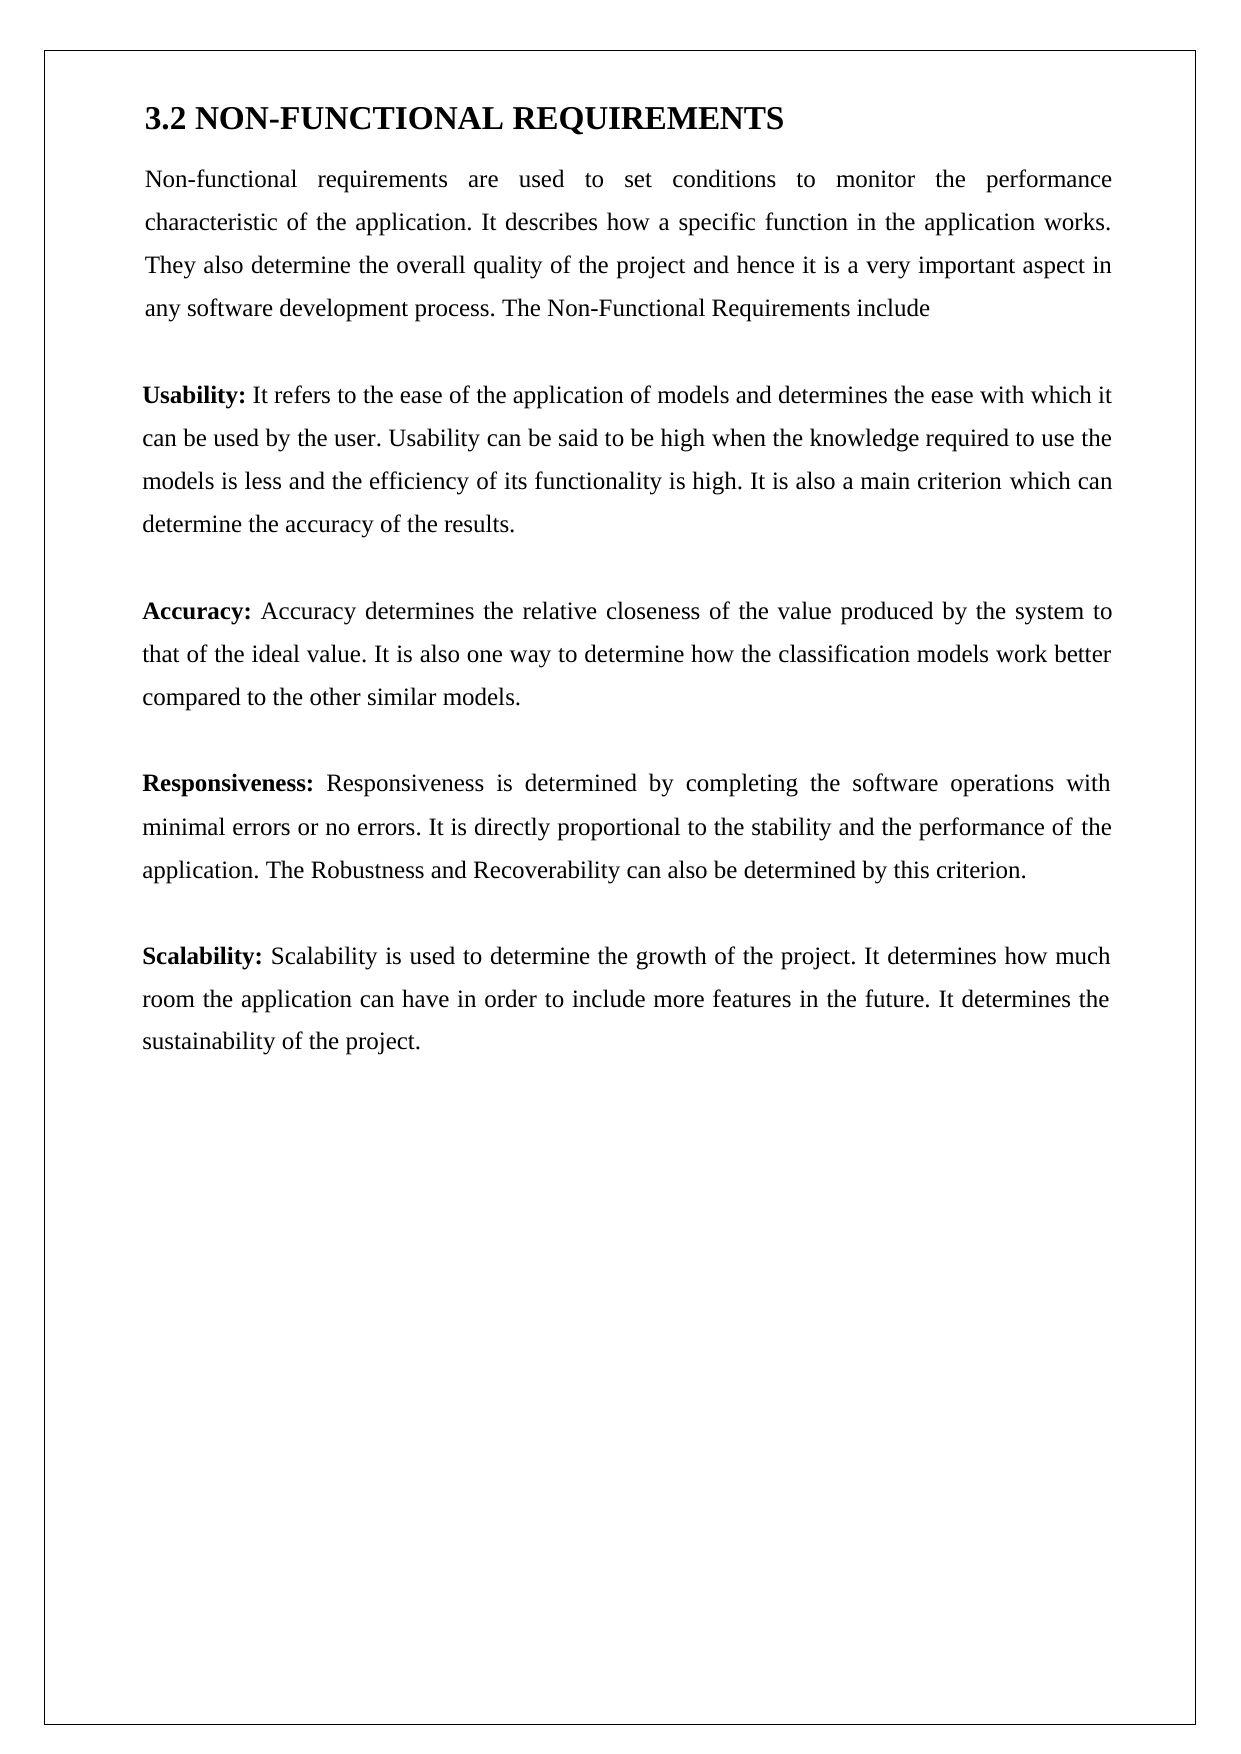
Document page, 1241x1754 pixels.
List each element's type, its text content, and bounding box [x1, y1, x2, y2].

text Responsiveness: Responsiveness is determined by completing the software operations with minimal errors or no errors. It is directly proportional to the stability and the performance of the application. The Robustness and Recoverability can also be determined by this criterion. [142, 768, 1112, 883]
text Accuracy: Accuracy determines the relative closeness of the value produced by the system to that of the ideal value. It is also one way to determine how the classification models work better compared to the other similar models. [142, 596, 1113, 711]
subtitle NON-FUNCTIONAL REQUIREMENTS [144, 98, 1195, 136]
text Non-functional requirements are used to set conditions to monitor the performance characteristic of the application. It describes how a specific function in the application works. They also determine the overall quality of the project and hence it is a very important aspect in any software development process. The Non-Functional Requirements include [144, 164, 1113, 322]
text Scalability: Scalability is used to determine the growth of the project. It determines how much room the application can have in order to include more features in the future. It determines the sustainability of the project. [142, 941, 1112, 1055]
text Usability: It refers to the ease of the application of models and determines the ease with which it can be used by the user. Usability can be said to be high when the knowledge required to use the models is less and the efficiency of its functionality is high. It is also a main criterion which can determine the accuracy of the results. [142, 380, 1112, 538]
